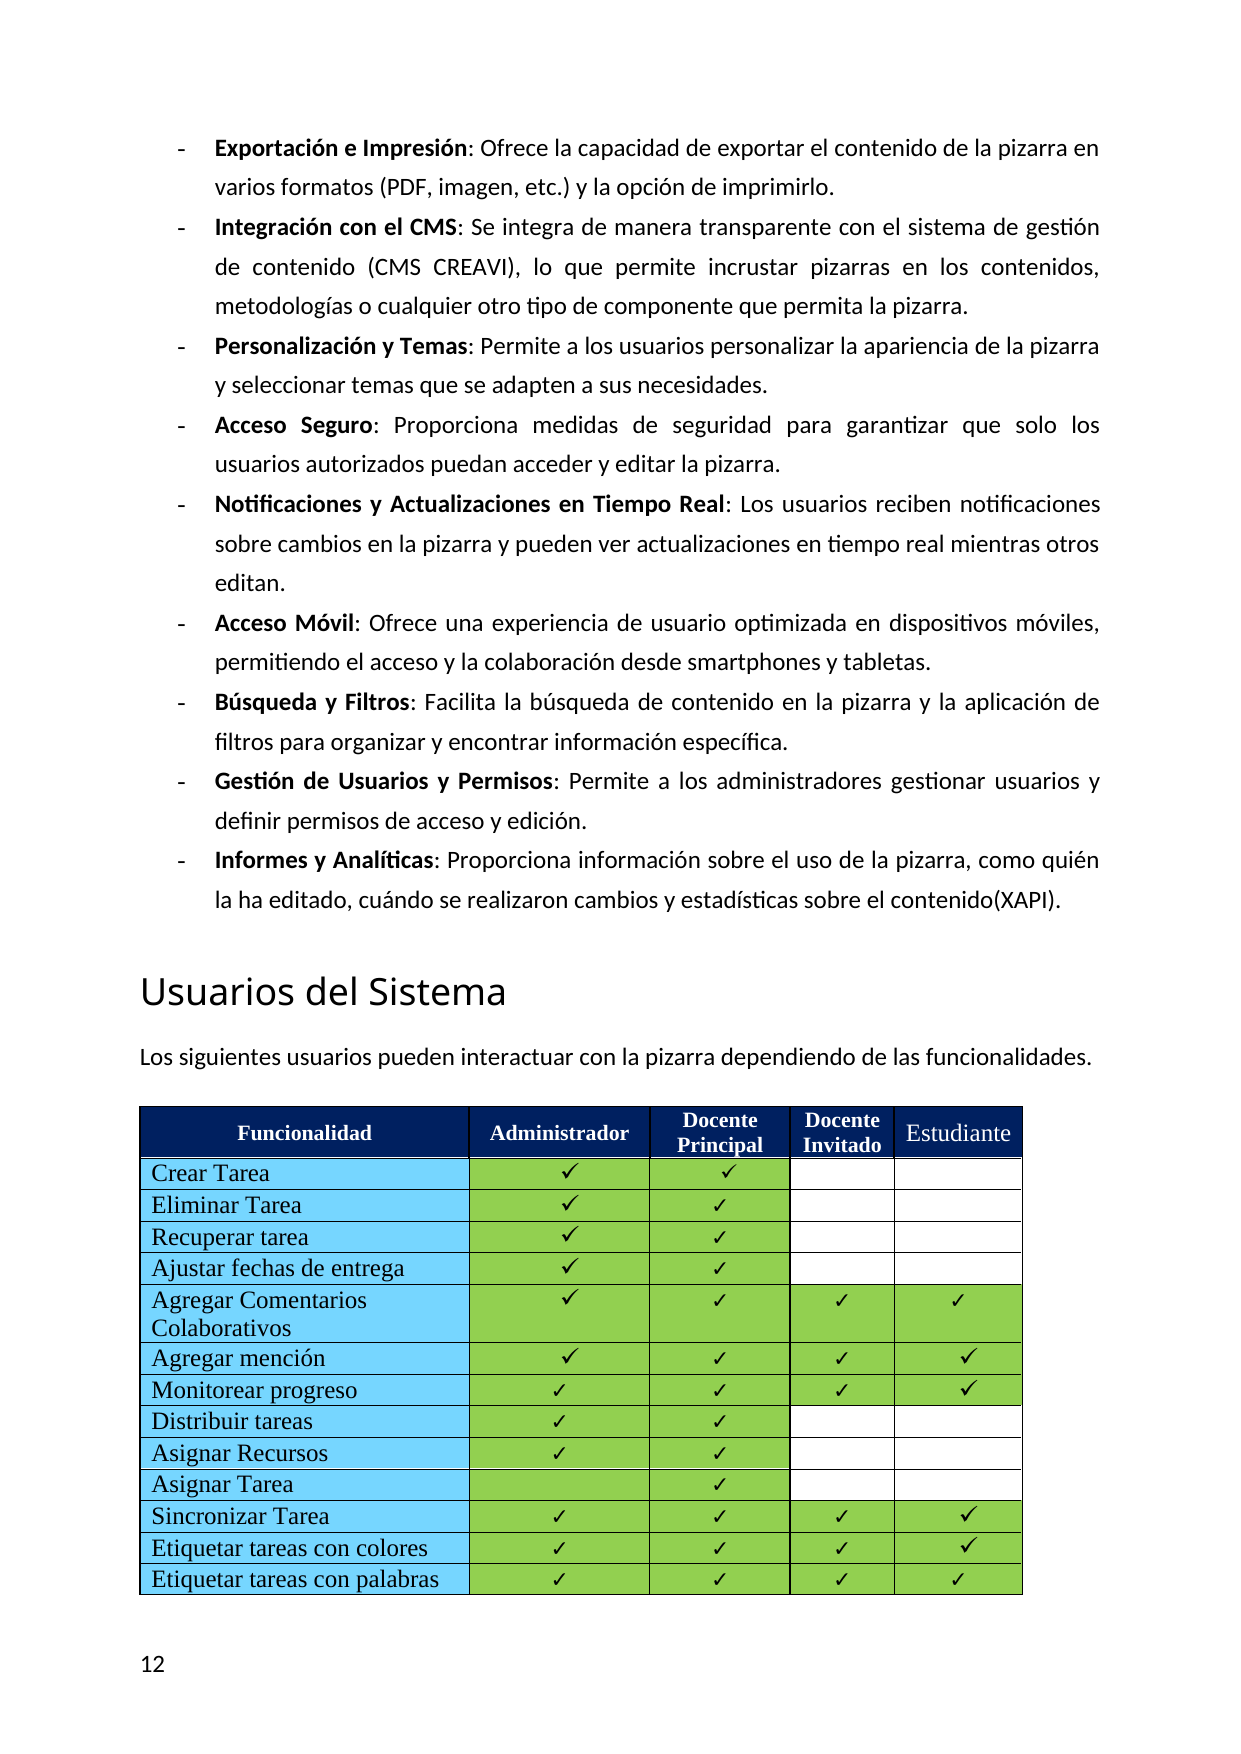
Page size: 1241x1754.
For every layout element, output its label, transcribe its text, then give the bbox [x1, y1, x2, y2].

table_cell ✓ [650, 1438, 789, 1468]
text Los siguientes usuarios pueden interactuar con la pizarra dependiendo de las funcionalidades. [139, 1041, 1101, 1072]
table_cell ✓ [791, 1533, 894, 1563]
table_cell ✓ [650, 1190, 789, 1221]
table_header Docente Principal [651, 1107, 789, 1157]
table_header Administrador [470, 1107, 649, 1157]
table_cell [470, 1159, 649, 1189]
table_cell [650, 1159, 789, 1189]
table_cell ✓ [470, 1375, 649, 1405]
table_cell ✓ [650, 1533, 789, 1563]
subtitle Usuarios del Sistema [139, 965, 1101, 1016]
table_cell [895, 1532, 1022, 1563]
table_cell Asignar Tarea [141, 1470, 469, 1500]
list Personalización y Temas: Permite a los usuarios personalizar la apariencia de la pizarra y seleccionar temas que se adapten a sus necesidades. [177, 330, 1101, 400]
table_cell [895, 1469, 1022, 1500]
table_cell [470, 1470, 649, 1500]
table_cell Monitorear progreso [141, 1375, 469, 1405]
table_cell ✓ [791, 1343, 894, 1374]
table_cell ✓ [650, 1406, 789, 1437]
table_header Docente Invitado [791, 1107, 893, 1157]
table_cell [470, 1190, 649, 1221]
table_cell ✓ [470, 1501, 649, 1532]
table_cell [791, 1222, 894, 1252]
table_cell [470, 1285, 649, 1342]
table_cell ✓ [470, 1438, 649, 1468]
table_cell ✓ [895, 1284, 1022, 1342]
table_cell ✓ [470, 1406, 649, 1437]
table_cell ✓ [470, 1564, 649, 1594]
list Gestión de Usuarios y Permisos: Permite a los administradores gestionar usuarios y definir permisos de acceso y edición. [177, 765, 1101, 835]
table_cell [141, 1564, 469, 1594]
table_cell ✓ [895, 1563, 1022, 1594]
table_cell Sincronizar Tarea [141, 1501, 469, 1532]
table_cell [470, 1222, 649, 1252]
list Exportación e Impresión: Ofrece la capacidad de exportar el contenido de la pizarra en varios formatos (PDF, imagen, etc.) y la opción de imprimirlo. [177, 132, 1101, 202]
table_cell ✓ [650, 1564, 789, 1594]
list Acceso Seguro: Proporciona medidas de seguridad para garantizar que solo los usuarios autorizados puedan acceder y editar la pizarra. [177, 409, 1101, 479]
table_cell Asignar Recursos [141, 1438, 469, 1468]
table_cell [470, 1253, 649, 1284]
table_cell ✓ [650, 1285, 789, 1342]
table_cell [791, 1253, 894, 1284]
table_cell ✓ [470, 1533, 649, 1563]
table_cell [791, 1190, 894, 1221]
table_cell Agregar mención [141, 1343, 469, 1374]
table_cell ✓ [650, 1253, 789, 1284]
table_cell [470, 1343, 649, 1374]
table_cell [895, 1221, 1022, 1252]
table_cell Distribuir tareas [141, 1406, 469, 1437]
table_cell Recuperar tarea [141, 1222, 469, 1252]
table_cell Etiquetar tareas con colores [141, 1533, 469, 1563]
table_cell ✓ [791, 1501, 894, 1532]
table_cell [895, 1252, 1022, 1284]
list Informes y Analíticas: Proporciona información sobre el uso de la pizarra, como quién la ha editado, cuándo se realizaron cambios y estadísticas sobre el contenido(XAPI). [177, 844, 1101, 914]
table_cell [895, 1189, 1022, 1221]
table_cell ✓ [650, 1222, 789, 1252]
list Acceso Móvil: Ofrece una experiencia de usuario optimizada en dispositivos móviles, permitiendo el acceso y la colaboración desde smartphones y tabletas. [177, 607, 1101, 677]
table_header Estudiante [895, 1107, 1022, 1157]
table_cell [791, 1438, 894, 1468]
table_cell [791, 1159, 894, 1189]
table_cell [895, 1500, 1022, 1532]
table_cell [895, 1405, 1022, 1437]
table_cell [895, 1437, 1022, 1468]
table_cell ✓ [791, 1564, 894, 1594]
table_cell ✓ [650, 1470, 789, 1500]
table_cell Ajustar fechas de entrega [141, 1253, 469, 1284]
table_cell [895, 1342, 1022, 1374]
table_cell Crear Tarea [141, 1159, 469, 1189]
table_cell [895, 1158, 1022, 1189]
table_cell Eliminar Tarea [141, 1190, 469, 1221]
table_cell ✓ [791, 1285, 894, 1342]
table_cell [791, 1470, 894, 1500]
table_cell ✓ [650, 1343, 789, 1374]
table_cell ✓ [791, 1375, 894, 1405]
list Notificaciones y Actualizaciones en Tiempo Real: Los usuarios reciben notificaciones sobre cambios en la pizarra y pueden ver actualizaciones en tiempo real mientras otros editan. [177, 488, 1101, 598]
table_cell [791, 1406, 894, 1437]
list Búsqueda y Filtros: Facilita la búsqueda de contenido en la pizarra y la aplicación de filtros para organizar y encontrar información específica. [177, 686, 1101, 756]
list Integración con el CMS: Se integra de manera transparente con el sistema de gestión de contenido (CMS CREAVI), lo que permite incrustar pizarras en los contenidos, metodologías o cualquier otro tipo de componente que permita la pizarra. [177, 211, 1101, 321]
table_header Funcionalidad [141, 1107, 468, 1157]
table_cell [895, 1374, 1022, 1405]
table_cell Agregar Comentarios Colaborativos [141, 1285, 469, 1342]
table_cell ✓ [650, 1501, 789, 1532]
table_cell ✓ [650, 1375, 789, 1405]
